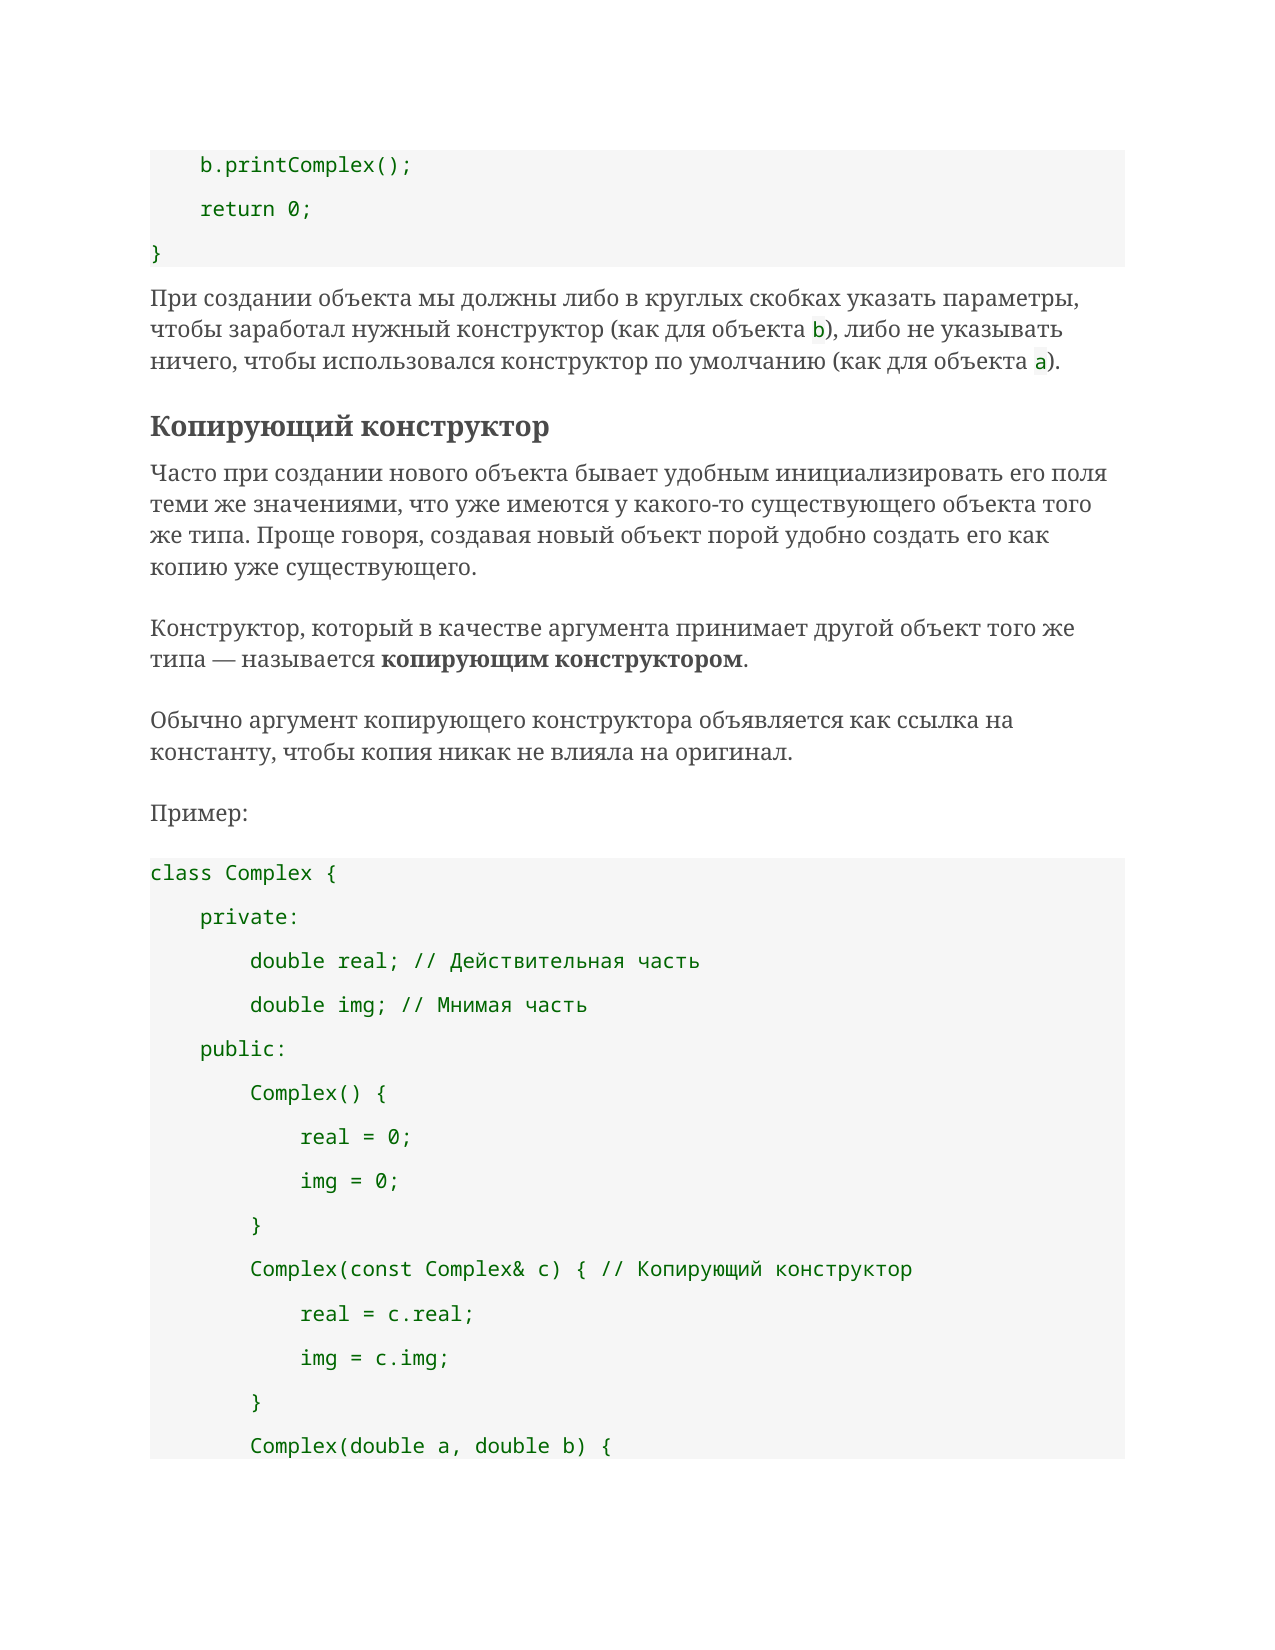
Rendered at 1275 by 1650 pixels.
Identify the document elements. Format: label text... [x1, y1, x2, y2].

text class Complex { [150, 858, 1125, 886]
text Complex(double a, double b) { [150, 1431, 1125, 1459]
text img = 0; [150, 1166, 1125, 1195]
text } [150, 1211, 1125, 1239]
text } [150, 1387, 1125, 1415]
text Часто при создании нового объекта бывает удобным инициализировать его поля теми же значениями, что уже имеются у какого-то существующего объекта того же типа. Проще говоря, создавая новый объект порой удобно создать его как копию уже существующего. [150, 457, 1125, 582]
text } [150, 238, 1125, 267]
text real = c.real; [150, 1299, 1125, 1327]
text b.printComplex(); [150, 150, 1125, 178]
text img = c.img; [150, 1343, 1125, 1371]
text Копирующий конструктор [150, 406, 1125, 444]
text Complex() { [150, 1078, 1125, 1107]
text double img; // Мнимая часть [150, 990, 1125, 1019]
text public: [150, 1034, 1125, 1063]
text При создании объекта мы должны либо в круглых скобках указать параметры, чтобы заработал нужный конструктор (как для объекта b), либо не указывать ничего, чтобы использовался конструктор по умолчанию (как для объекта a). [150, 282, 1125, 376]
text Complex(const Complex& c) { // Копирующий конструктор [150, 1254, 1125, 1283]
text return 0; [150, 194, 1125, 222]
text real = 0; [150, 1122, 1125, 1151]
text double real; // Действительная часть [150, 946, 1125, 974]
text Обычно аргумент копирующего конструктора объявляется как ссылка на константу, чтобы копия никак не влияла на оригинал. [150, 704, 1125, 767]
text private: [150, 902, 1125, 931]
text Пример: [150, 797, 1125, 828]
text Конструктор, который в качестве аргумента принимает другой объект того же типа — называется копирующим конструктором. [150, 612, 1125, 674]
